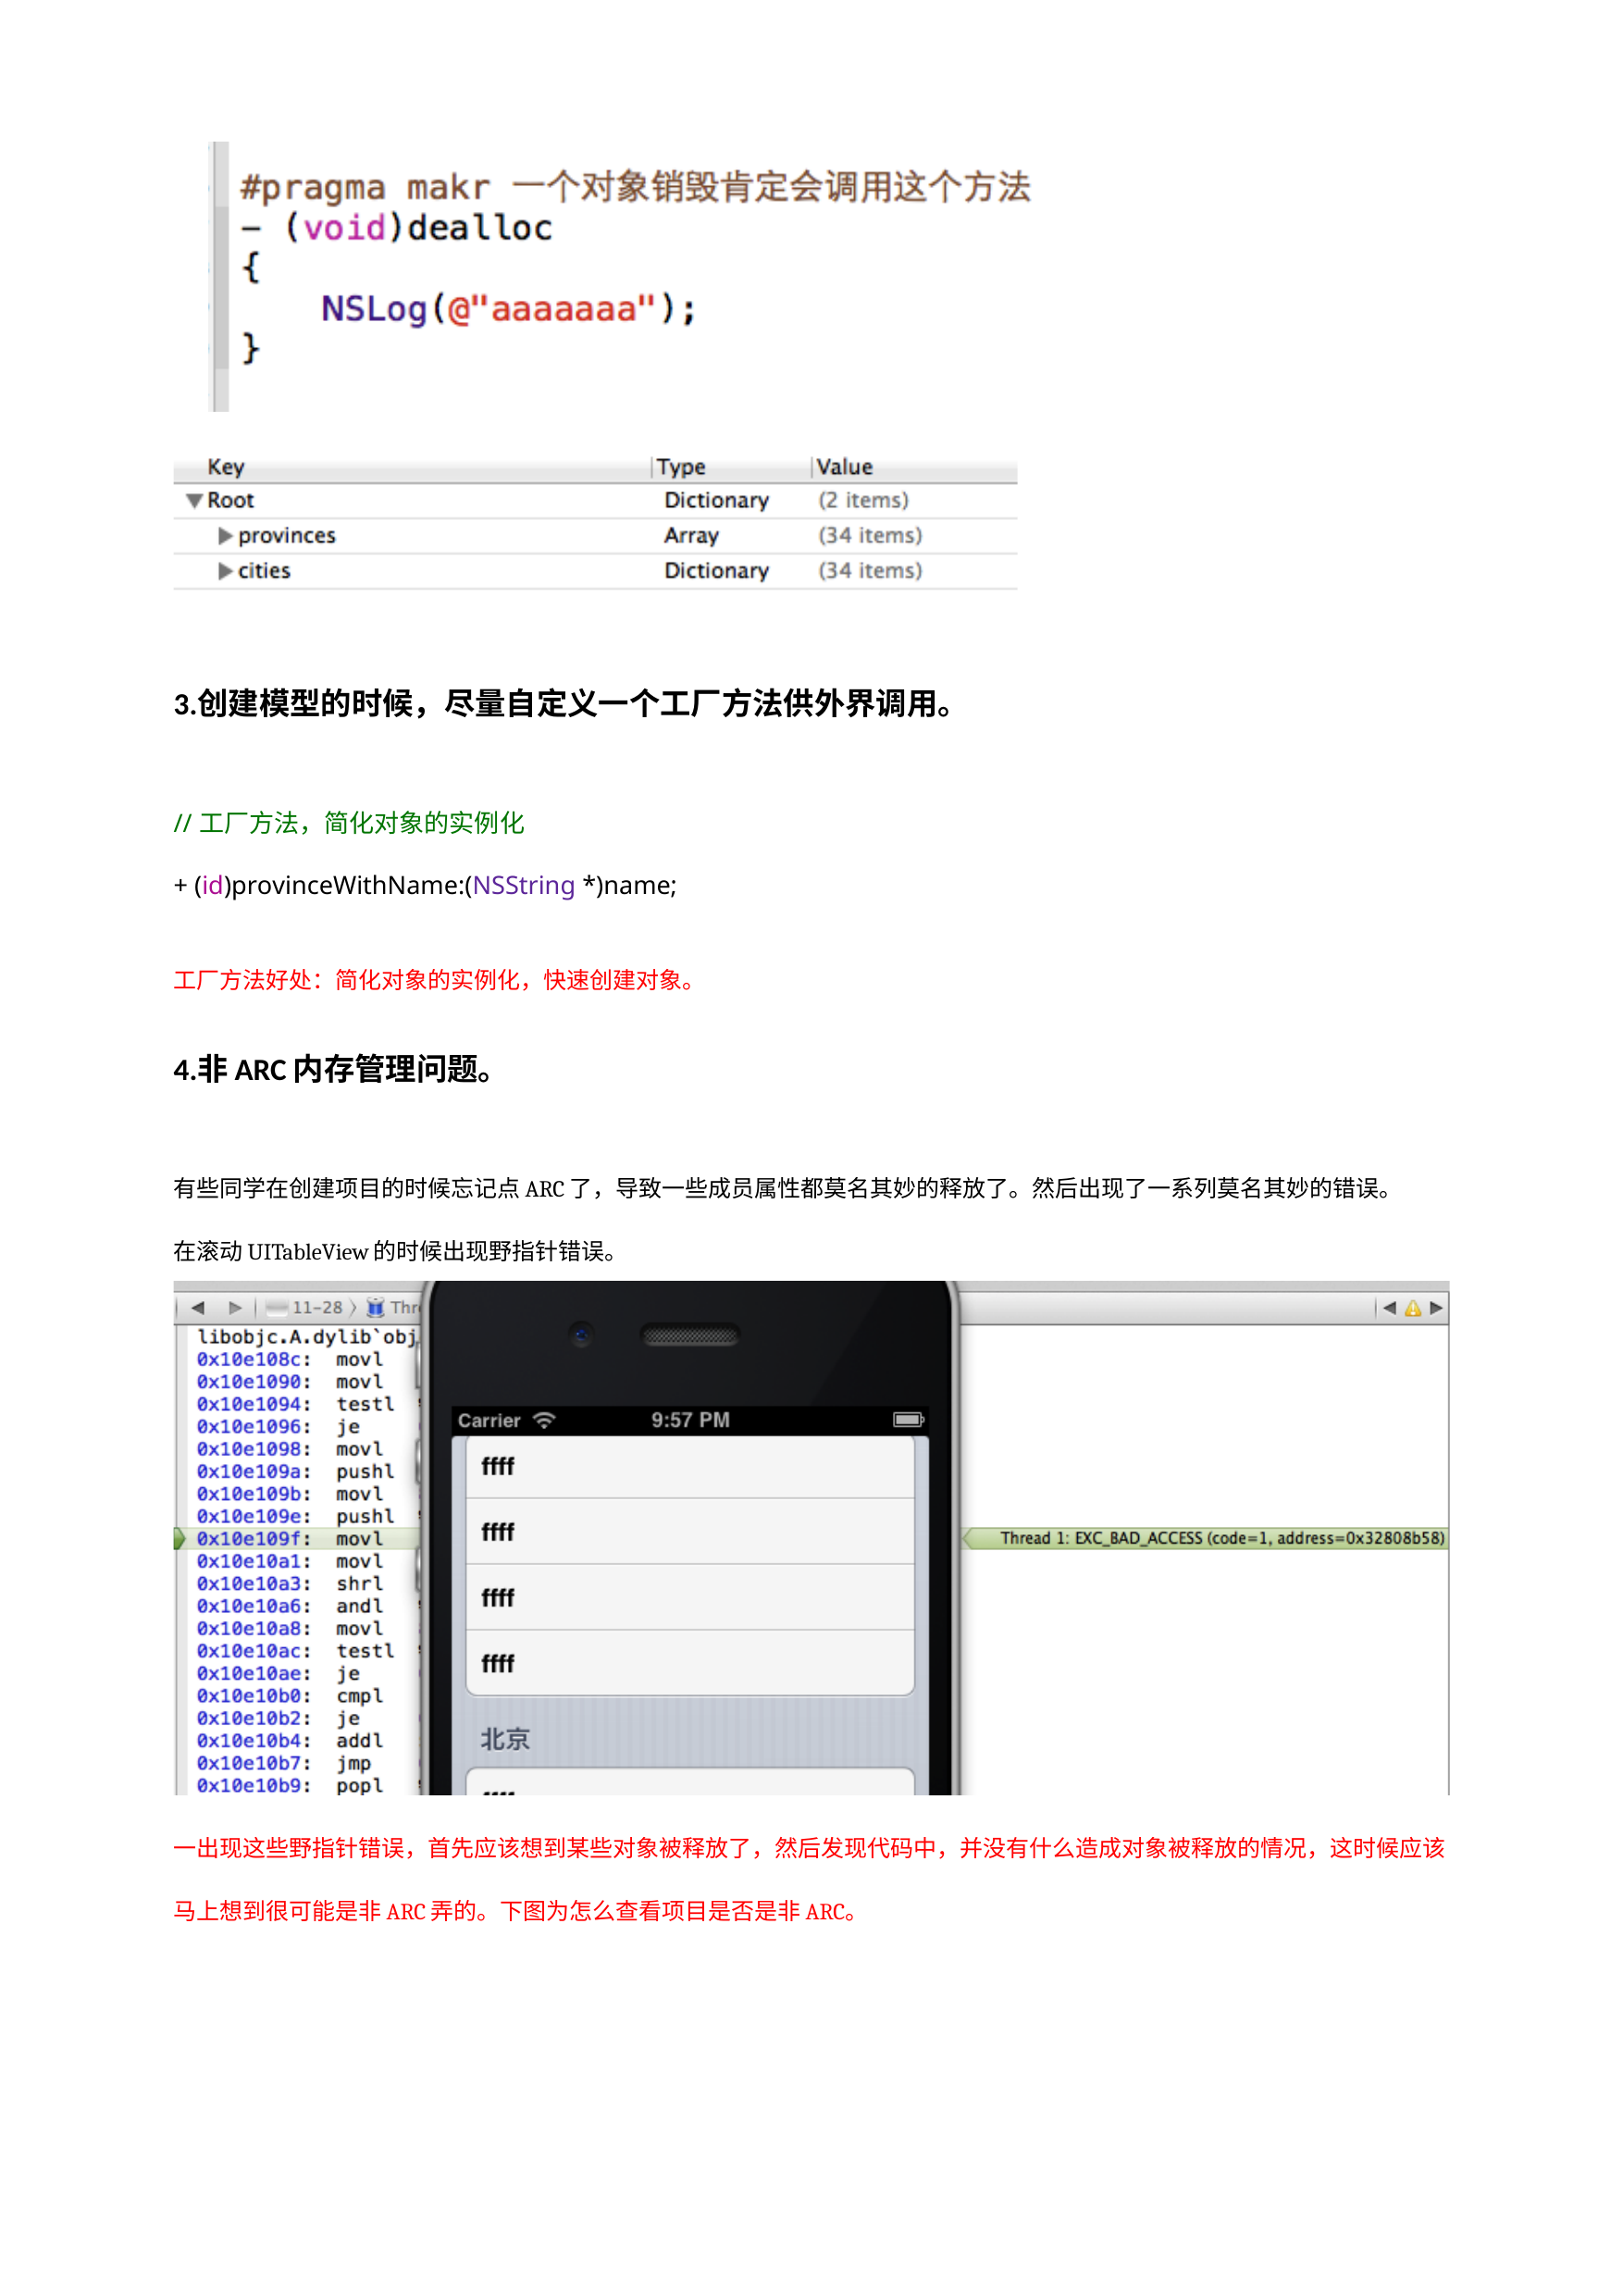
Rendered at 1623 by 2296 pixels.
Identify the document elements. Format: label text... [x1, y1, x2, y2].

picture [173, 1281, 1450, 1795]
text 工厂方法好处：简化对象的实例化，快速创建对象。 [173, 948, 1449, 1011]
text 在滚动UITableView的时候出现野指针错误。 [173, 1219, 1449, 1281]
text 一出现这些野指针错误，首先应该想到某些对象被释放了，然后发现代码中，并没有什么造成对象被释放的情况，这时候应该马上想到很可能是非ARC弄的。下图为怎么查看项目是否是非ARC。 [173, 1816, 1449, 1942]
subtitle 4.非ARC内存管理问题。 [173, 1036, 1449, 1098]
subtitle 3.创建模型的时候，尽量自定义一个工厂方法供外界调用。 [173, 670, 1449, 733]
text 有些同学在创建项目的时候忘记点ARC了，导致一些成员属性都莫名其妙的释放了。然后出现了一系列莫名其妙的错误。 [173, 1156, 1449, 1219]
picture [208, 142, 1173, 412]
text + (id)provinceWithName:(NSString *)name; [173, 853, 1449, 916]
picture [173, 456, 1018, 592]
text // 工厂方法，简化对象的实例化 [173, 790, 1449, 853]
